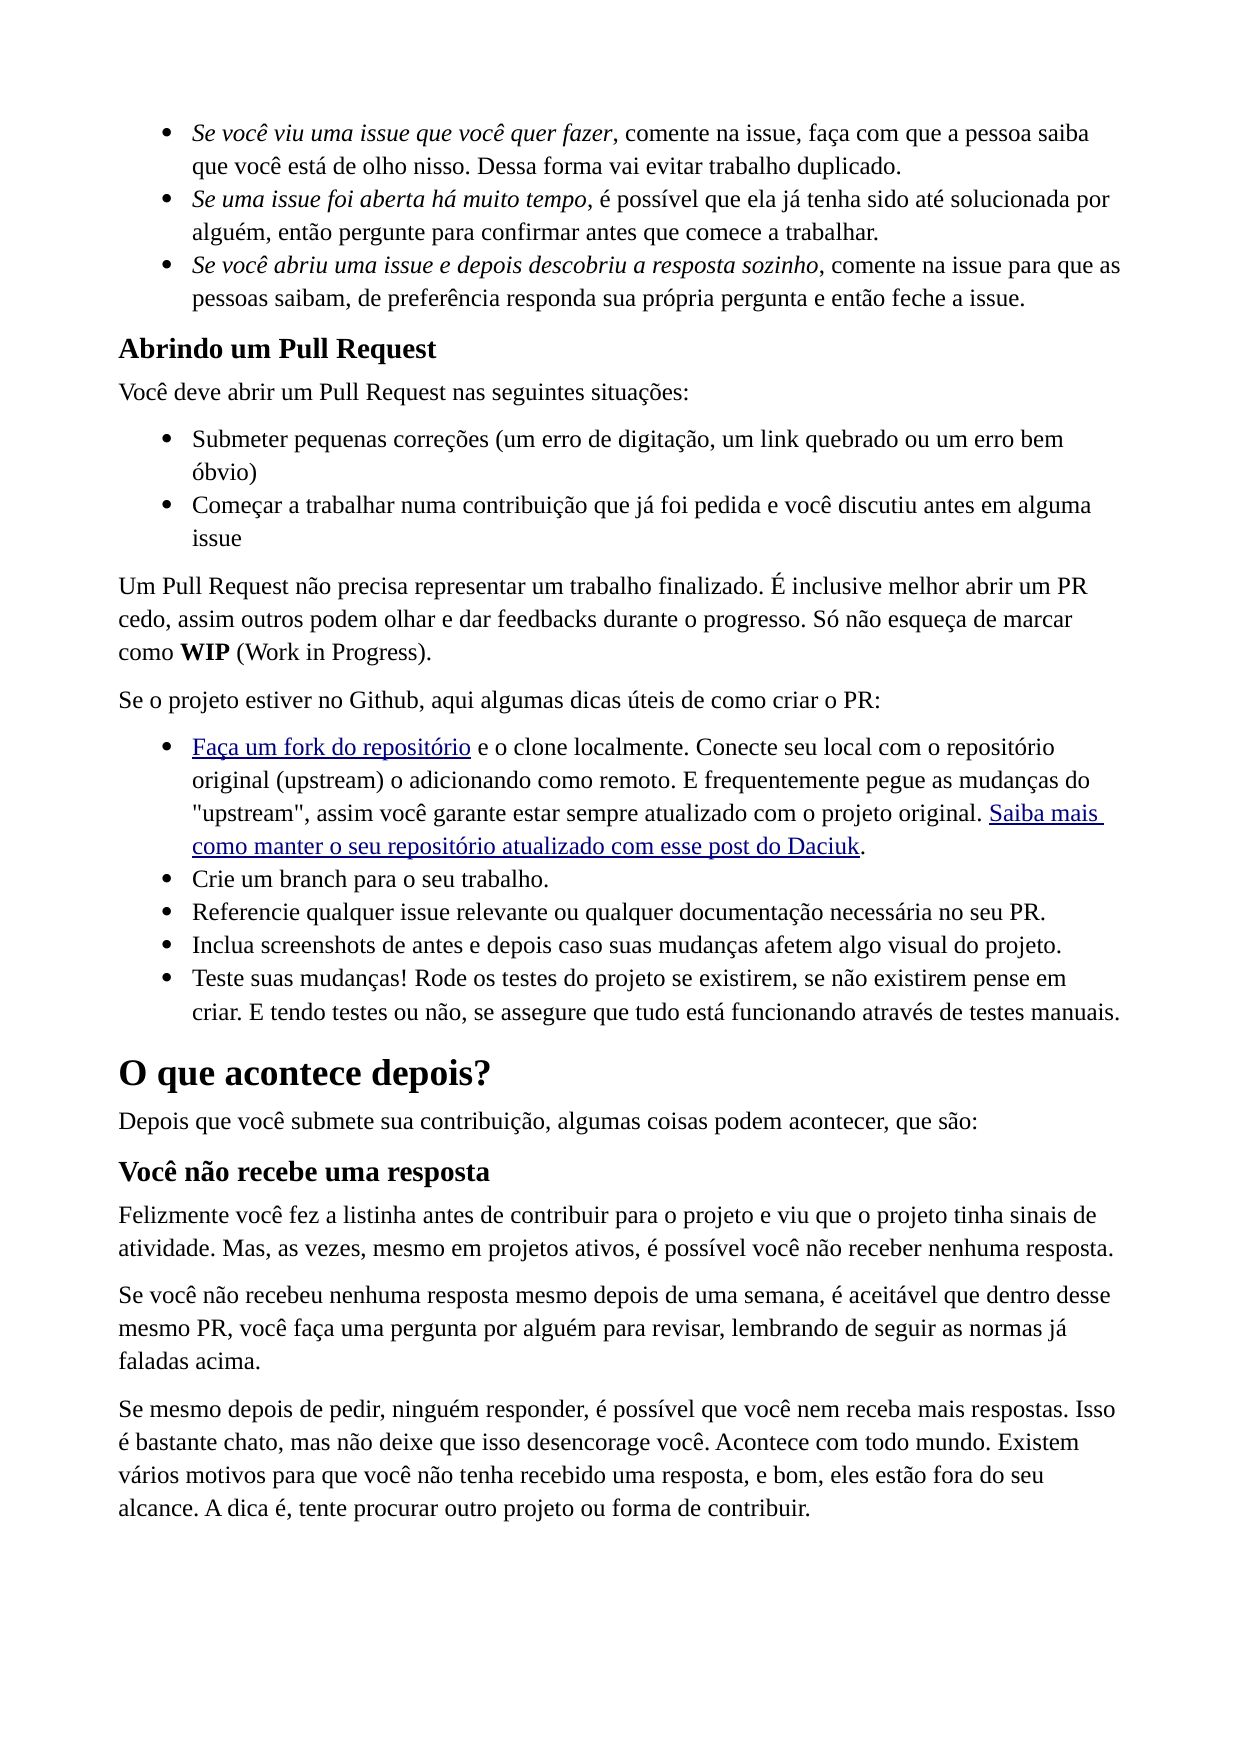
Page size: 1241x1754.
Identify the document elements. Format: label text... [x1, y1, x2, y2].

text Se mesmo depois de pedir, ninguém responder, é possível que você nem receba mais respostas. Isso é bastante chato, mas não deixe que isso desencorage você. Acontece com todo mundo. Existem vários motivos para que você não tenha recebido uma resposta, e bom, eles estão fora do seu alcance. A dica é, tente procurar outro projeto ou forma de contribuir. [118, 1394, 1122, 1522]
list Começar a trabalhar numa contribuição que já foi pedida e você discutiu antes em alguma issue [162, 491, 1122, 552]
text Depois que você submete sua contribuição, algumas coisas podem acontecer, que são: [118, 1106, 1122, 1135]
list Se você viu uma issue que você quer fazer, comente na issue, faça com que a pessoa saiba que você está de olho nisso. Dessa forma vai evitar trabalho duplicado. [162, 118, 1122, 180]
list Faça um fork do repositório e o clone localmente. Conecte seu local com o repositório original (upstream) o adicionando como remoto. E frequentemente pegue as mudanças do "upstream", assim você garante estar sempre atualizado com o projeto original. Saiba mais como manter o seu repositório atualizado com esse post do Daciuk. [162, 732, 1122, 860]
text Se o projeto estiver no Github, aqui algumas dicas úteis de como criar o PR: [118, 685, 1122, 713]
list Submeter pequenas correções (um erro de digitação, um link quebrado ou um erro bem óbvio) [162, 424, 1122, 486]
text Um Pull Request não precisa representar um trabalho finalizado. É inclusive melhor abrir um PR cedo, assim outros podem olhar e dar feedbacks durante o progresso. Só não esqueça de marcar como WIP (Work in Progress). [118, 571, 1122, 666]
text Se você não recebeu nenhuma resposta mesmo depois de uma semana, é aceitável que dentro desse mesmo PR, você faça uma pergunta por alguém para revisar, lembrando de seguir as normas já faladas acima. [118, 1280, 1122, 1375]
subtitle Você não recebe uma resposta [118, 1154, 1122, 1187]
text Felizmente você fez a listinha antes de contribuir para o projeto e viu que o projeto tinha sinais de atividade. Mas, as vezes, mesmo em projetos ativos, é possível você não receber nenhuma resposta. [118, 1200, 1122, 1261]
list Inclua screenshots de antes e depois caso suas mudanças afetem algo visual do projeto. [162, 931, 1122, 959]
subtitle O que acontece depois? [118, 1050, 1122, 1093]
list Referencie qualquer issue relevante ou qualquer documentação necessária no seu PR. [162, 897, 1122, 926]
list Se uma issue foi aberta há muito tempo, é possível que ela já tenha sido até solucionada por alguém, então pergunte para confirmar antes que comece a trabalhar. [162, 184, 1122, 246]
list Teste suas mudanças! Rode os testes do projeto se existirem, se não existirem pense em criar. E tendo testes ou não, se assegure que tudo está funcionando através de testes manuais. [162, 963, 1122, 1025]
subtitle Abrindo um Pull Request [118, 331, 1122, 364]
list Crie um branch para o seu trabalho. [162, 864, 1122, 893]
list Se você abriu uma issue e depois descobriu a resposta sozinho, comente na issue para que as pessoas saibam, de preferência responda sua própria pergunta e então feche a issue. [162, 250, 1122, 312]
text Você deve abrir um Pull Request nas seguintes situações: [118, 377, 1122, 406]
